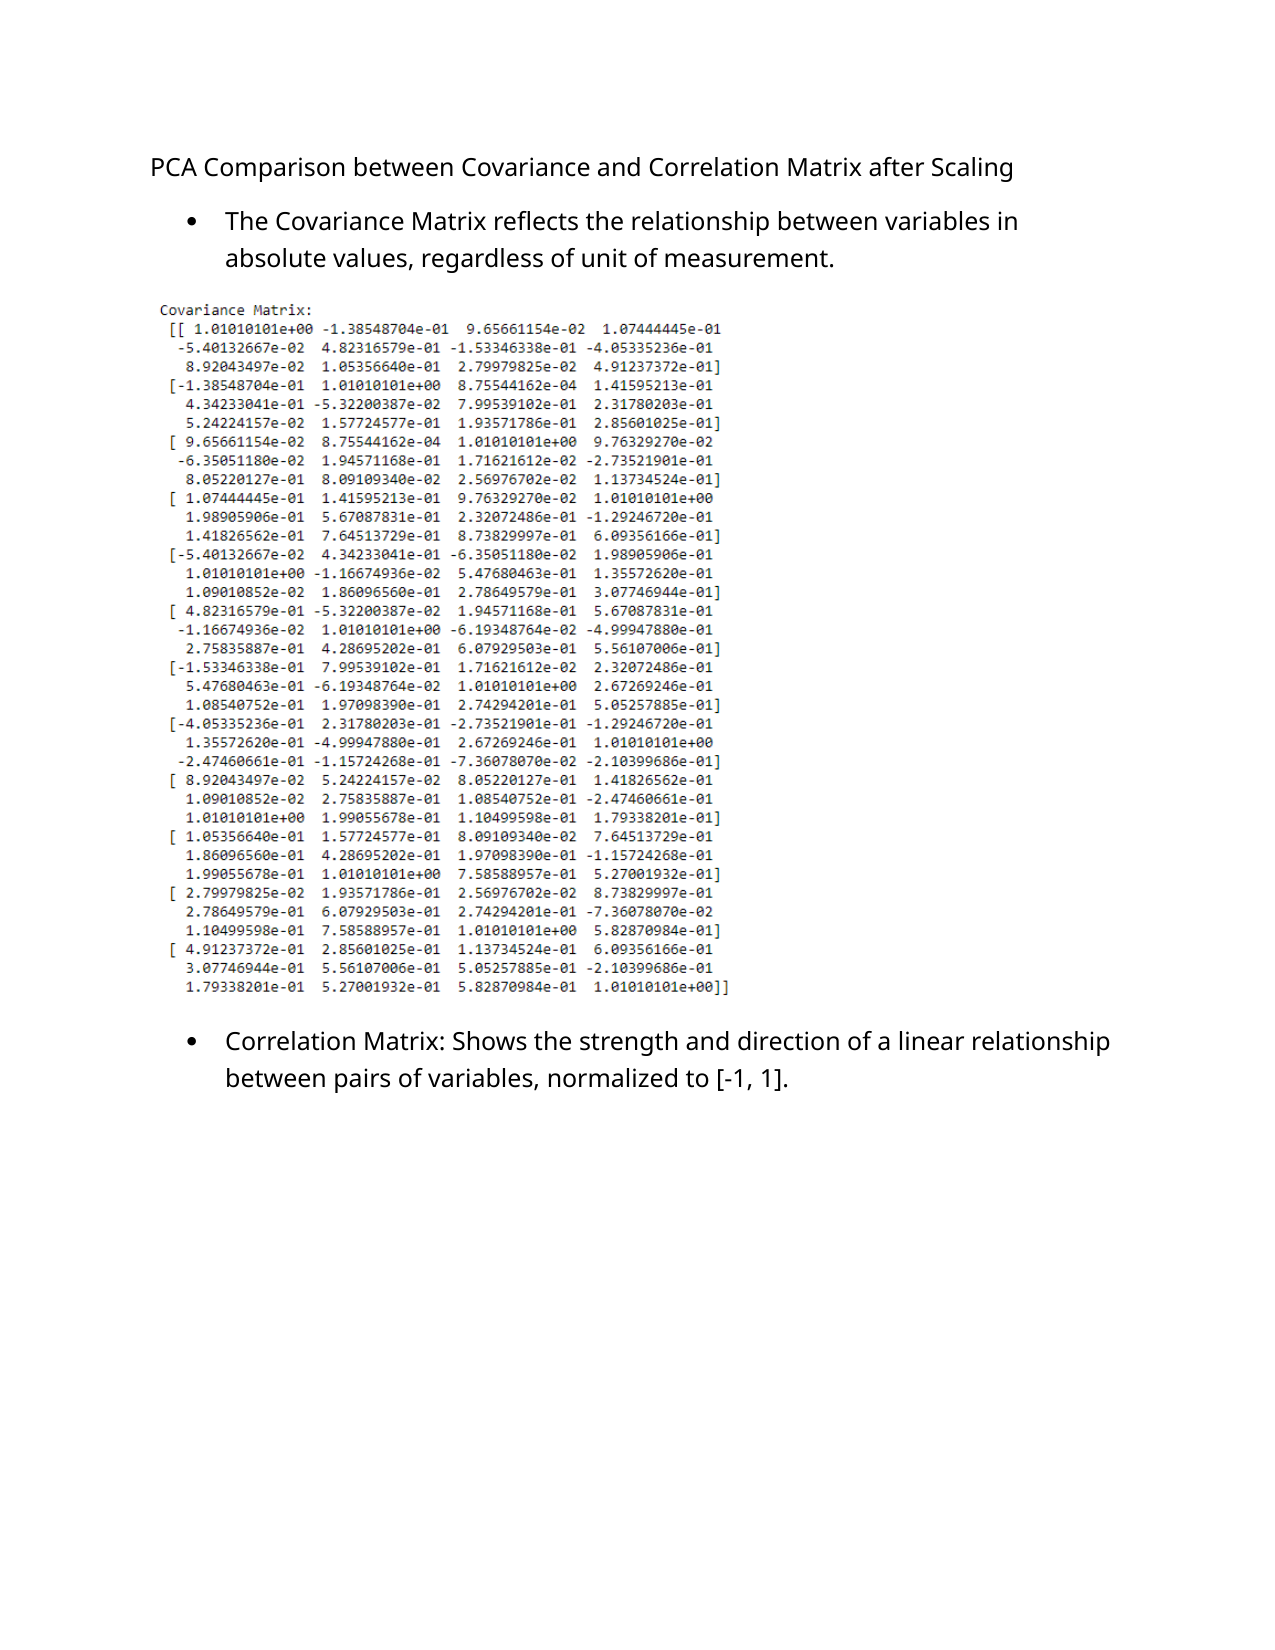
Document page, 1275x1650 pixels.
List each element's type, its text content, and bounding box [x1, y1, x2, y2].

list The Covariance Matrix reflects the relationship between variables in absolute values, regardless of unit of measurement. [187, 203, 1125, 274]
text PCA Comparison between Covariance and Correlation Matrix after Scaling [150, 150, 1125, 184]
picture [150, 293, 749, 1005]
list Correlation Matrix: Shows the strength and direction of a linear relationship between pairs of variables, normalized to [-1, 1]. [187, 1024, 1125, 1095]
